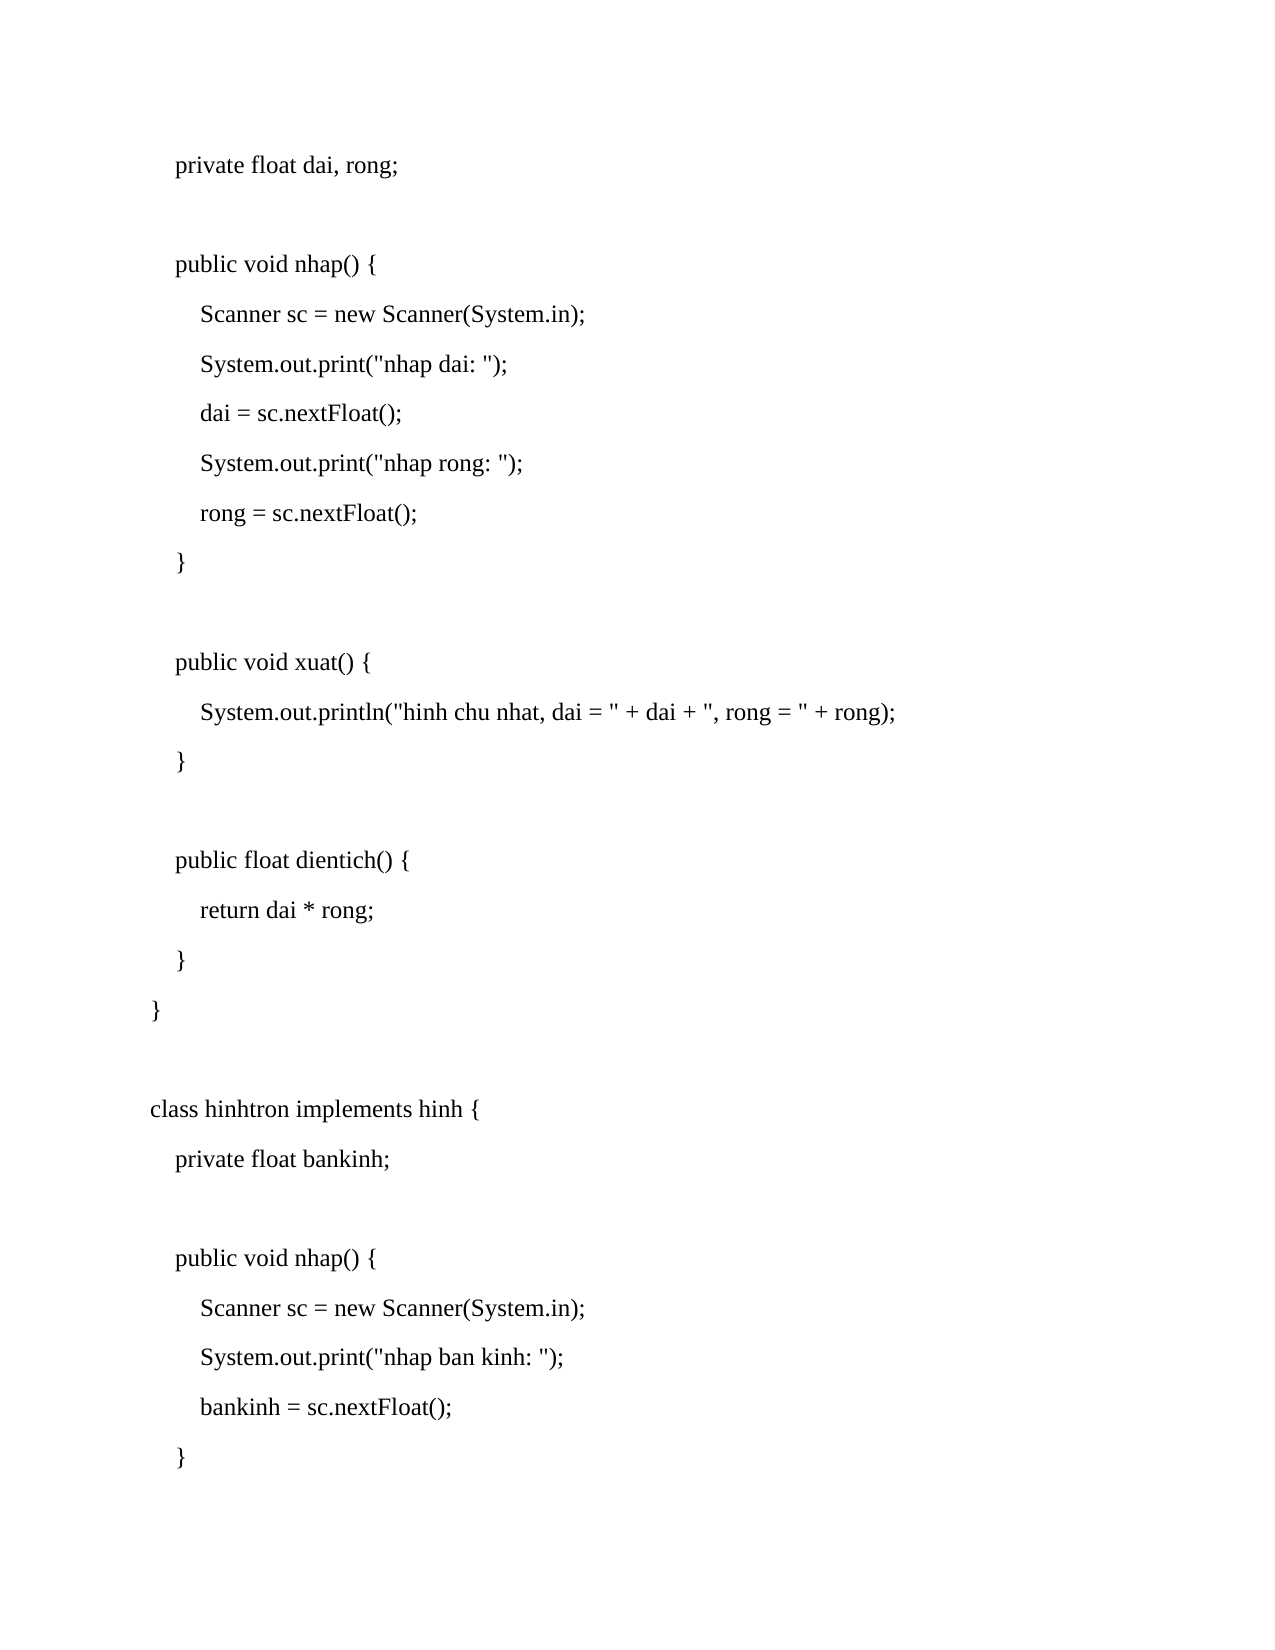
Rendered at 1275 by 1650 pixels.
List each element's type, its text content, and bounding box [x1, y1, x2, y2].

text System.out.print("nhap dai: "); [150, 349, 1125, 377]
text public void nhap() { [150, 249, 1125, 278]
text private float dai, rong; [150, 150, 1125, 179]
text } [150, 746, 1125, 775]
text dai = sc.nextFloat(); [150, 398, 1125, 427]
text } [150, 1442, 1125, 1471]
text } [150, 547, 1125, 576]
text System.out.print("nhap ban kinh: "); [150, 1342, 1125, 1371]
text class hinhtron implements hinh { [150, 1094, 1125, 1123]
text return dai * rong; [150, 895, 1125, 924]
text Scanner sc = new Scanner(System.in); [150, 299, 1125, 328]
text public void xuat() { [150, 647, 1125, 676]
text rong = sc.nextFloat(); [150, 498, 1125, 527]
text public float dientich() { [150, 846, 1125, 874]
text Scanner sc = new Scanner(System.in); [150, 1293, 1125, 1322]
text bankinh = sc.nextFloat(); [150, 1392, 1125, 1421]
text } [150, 995, 1125, 1023]
text } [150, 945, 1125, 974]
text System.out.print("nhap rong: "); [150, 448, 1125, 477]
text private float bankinh; [150, 1144, 1125, 1172]
text public void nhap() { [150, 1243, 1125, 1272]
text System.out.println("hinh chu nhat, dai = " + dai + ", rong = " + rong); [150, 697, 1125, 725]
